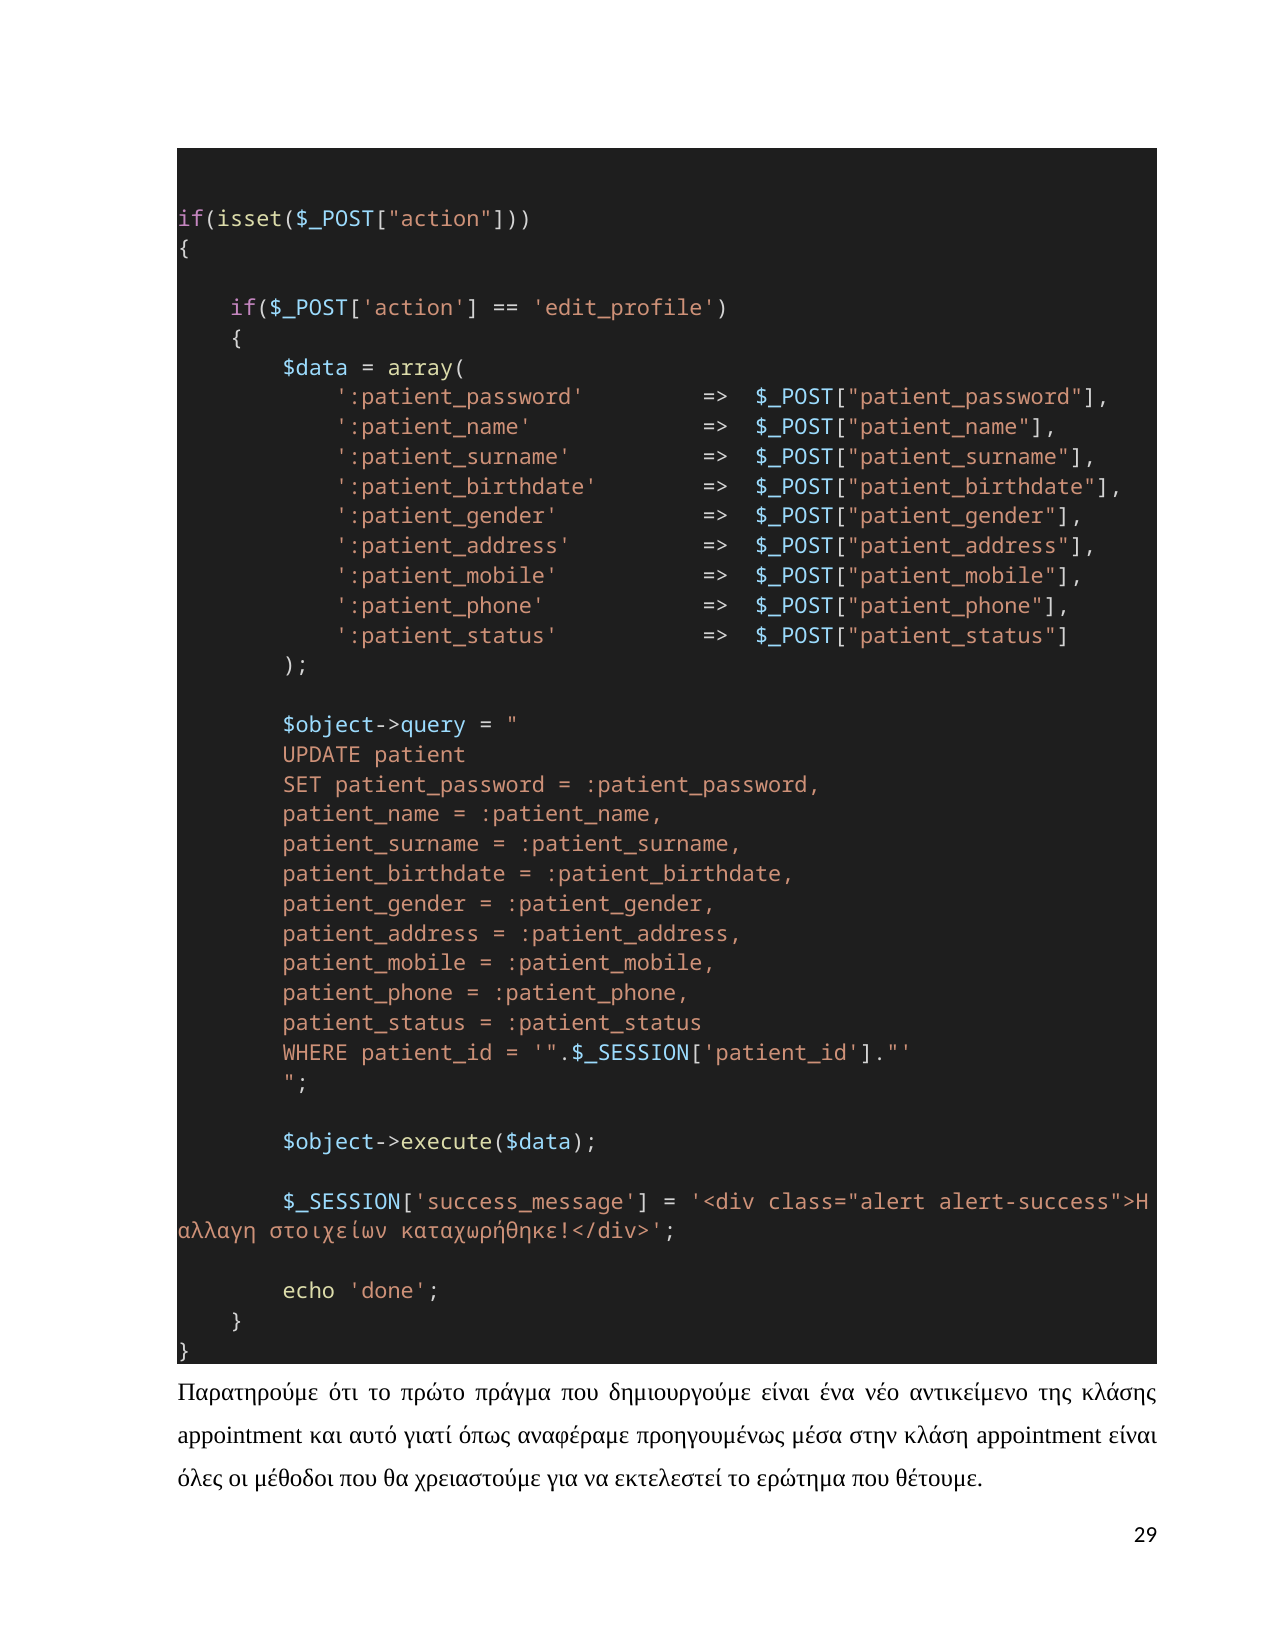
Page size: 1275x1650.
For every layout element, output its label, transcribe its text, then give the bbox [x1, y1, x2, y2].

text ':patient_surname' => $_POST["patient_surname"], [177, 441, 1157, 471]
text echo 'done'; [177, 1275, 1157, 1305]
text if($_POST['action'] == 'edit_profile') [177, 292, 1157, 322]
text WHERE patient_id = '".$_SESSION['patient_id']."' [177, 1037, 1157, 1066]
text Παρατηρούμε ότι το πρώτο πράγμα που δημιουργούμε είναι ένα νέο αντικείμενο της κλάσης appointment και αυτό γιατί όπως αναφέραμε προηγουμένως μέσα στην κλάση appointment είναι όλες οι μέθοδοι που θα χρειαστούμε για να εκτελεστεί το ερώτημα που θέτουμε. [177, 1377, 1157, 1492]
text { [177, 322, 1157, 351]
text ); [177, 649, 1157, 679]
text patient_name = :patient_name, [177, 798, 1157, 828]
text } [177, 1305, 1157, 1334]
text patient_address = :patient_address, [177, 917, 1157, 947]
text "; [177, 1066, 1157, 1096]
text ':patient_status' => $_POST["patient_status"] [177, 619, 1157, 649]
text patient_status = :patient_status [177, 1007, 1157, 1037]
text } [177, 1334, 1157, 1364]
text patient_mobile = :patient_mobile, [177, 947, 1157, 977]
text ':patient_mobile' => $_POST["patient_mobile"], [177, 560, 1157, 590]
text SET patient_password = :patient_password, [177, 768, 1157, 798]
text ':patient_name' => $_POST["patient_name"], [177, 411, 1157, 441]
text UPDATE patient [177, 739, 1157, 768]
text ':patient_address' => $_POST["patient_address"], [177, 530, 1157, 560]
text patient_gender = :patient_gender, [177, 888, 1157, 917]
text ':patient_gender' => $_POST["patient_gender"], [177, 500, 1157, 530]
text if(isset($_POST["action"])) [177, 202, 1157, 232]
text ':patient_password' => $_POST["patient_password"], [177, 381, 1157, 411]
text $object->execute($data); [177, 1126, 1157, 1156]
text patient_birthdate = :patient_birthdate, [177, 858, 1157, 888]
text patient_phone = :patient_phone, [177, 977, 1157, 1007]
text ':patient_birthdate' => $_POST["patient_birthdate"], [177, 471, 1157, 500]
text $object->query = " [177, 709, 1157, 739]
text { [177, 232, 1157, 262]
text $_SESSION['success_message'] = '<div class="alert alert-success">Η αλλαγη στοιχείων καταχωρήθηκε!</div>'; [177, 1186, 1157, 1245]
text ':patient_phone' => $_POST["patient_phone"], [177, 590, 1157, 619]
text patient_surname = :patient_surname, [177, 828, 1157, 858]
text $data = array( [177, 351, 1157, 381]
